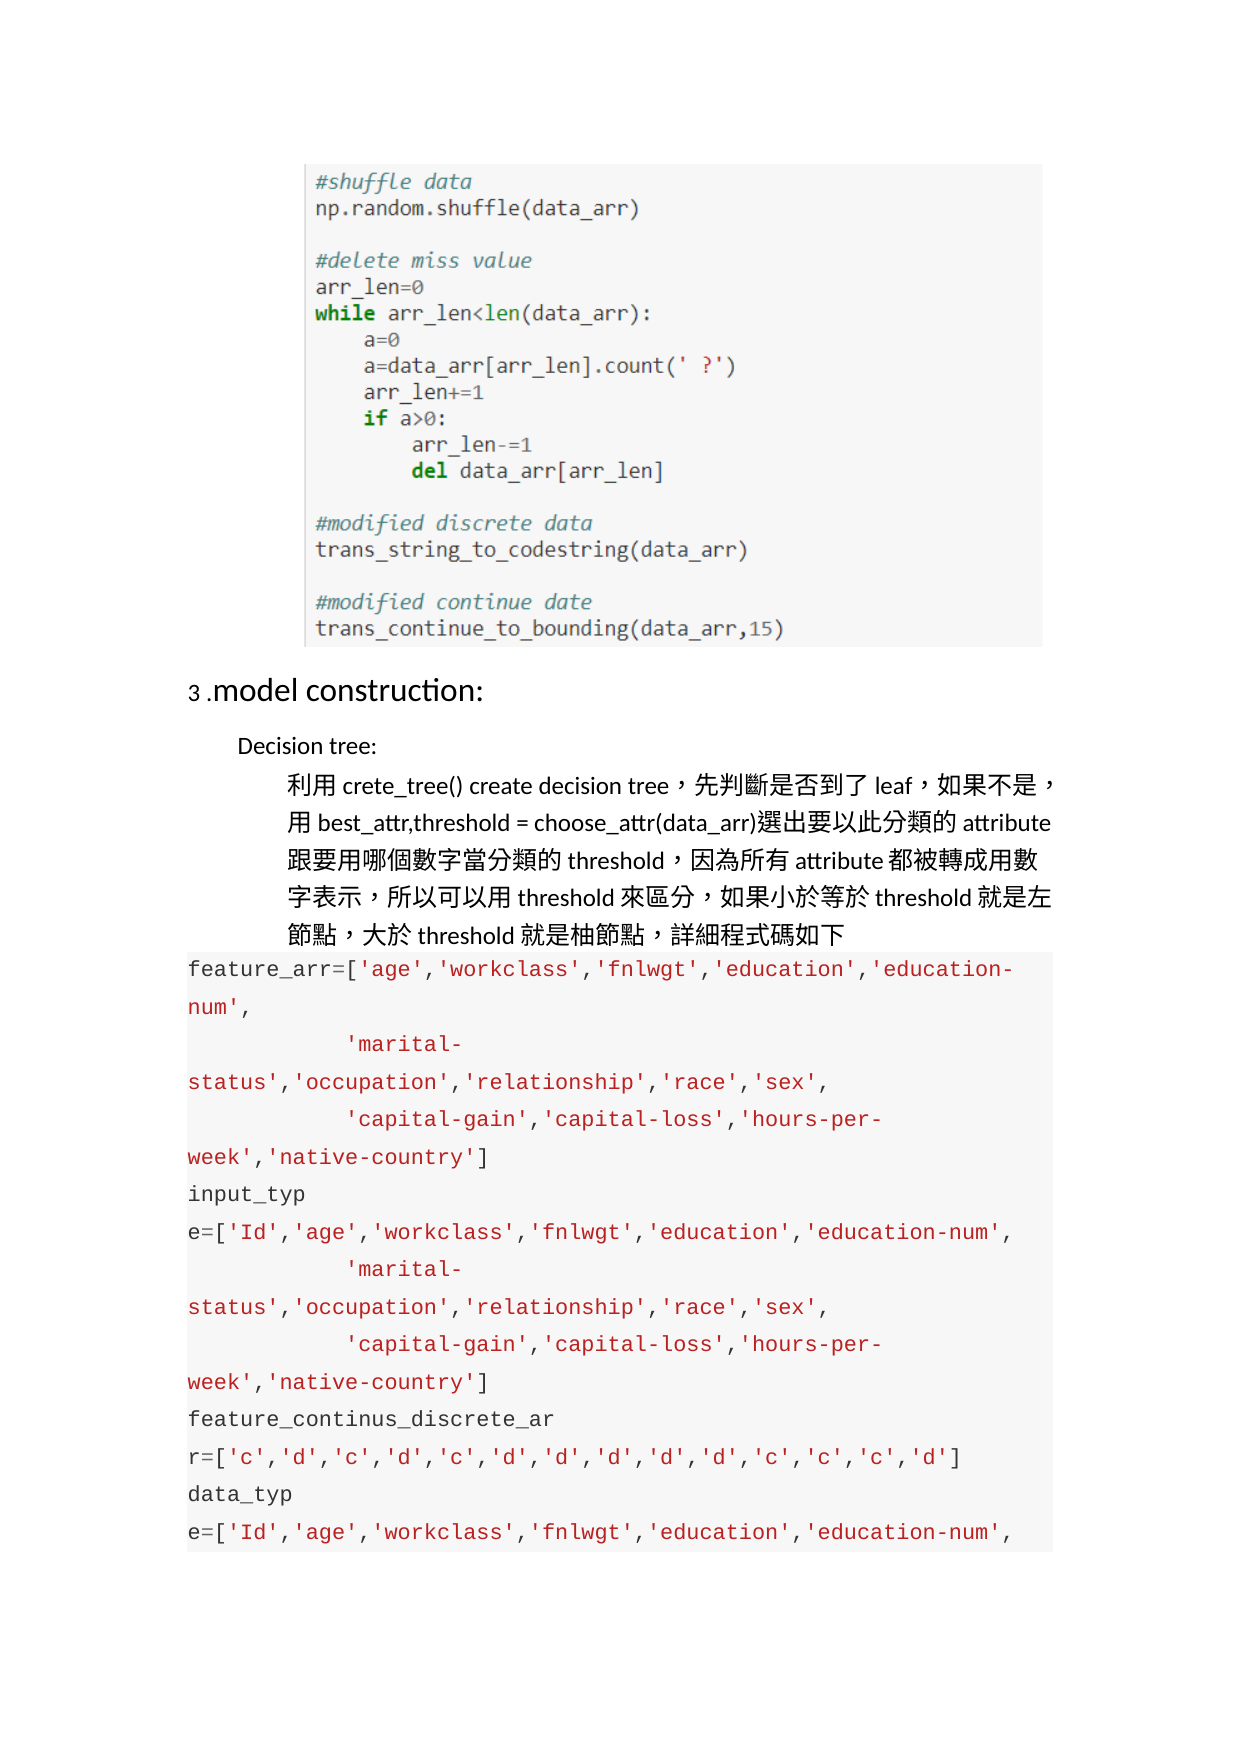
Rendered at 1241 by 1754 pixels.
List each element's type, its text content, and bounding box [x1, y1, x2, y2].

text 'marital-status','occupation','relationship','race','sex', [187, 1027, 1053, 1102]
text 'capital-gain','capital-loss','hours-per-week','native-country'] [187, 1327, 1053, 1402]
text Decision tree: [237, 727, 1053, 764]
text 'marital-status','occupation','relationship','race','sex', [187, 1252, 1053, 1327]
text feature_arr=['age','workclass','fnlwgt','education','education-num', [187, 952, 1053, 1027]
text input_type=['Id','age','workclass','fnlwgt','education','education-num', [187, 1177, 1053, 1252]
picture [237, 164, 1043, 647]
text data_type=['Id','age','workclass','fnlwgt','education','education-num', [187, 1477, 1053, 1552]
text 'capital-gain','capital-loss','hours-per-week','native-country'] [187, 1102, 1053, 1177]
text 3 .model construction: [187, 652, 1053, 727]
text feature_continus_discrete_arr=['c','d','c','d','c','d','d','d','d','d','c','c','c','d'] [187, 1402, 1053, 1477]
text 利用crete_tree() create decision tree，先判斷是否到了leaf，如果不是，用best_attr,threshold = choose_attr(data_arr)選出要以此分類的attribute跟要用哪個數字當分類的threshold，因為所有attribute都被轉成用數字表示，所以可以用threshold來區分，如果小於等於threshold就是左節點，大於threshold就是柚節點，詳細程式碼如下 [287, 764, 1053, 952]
